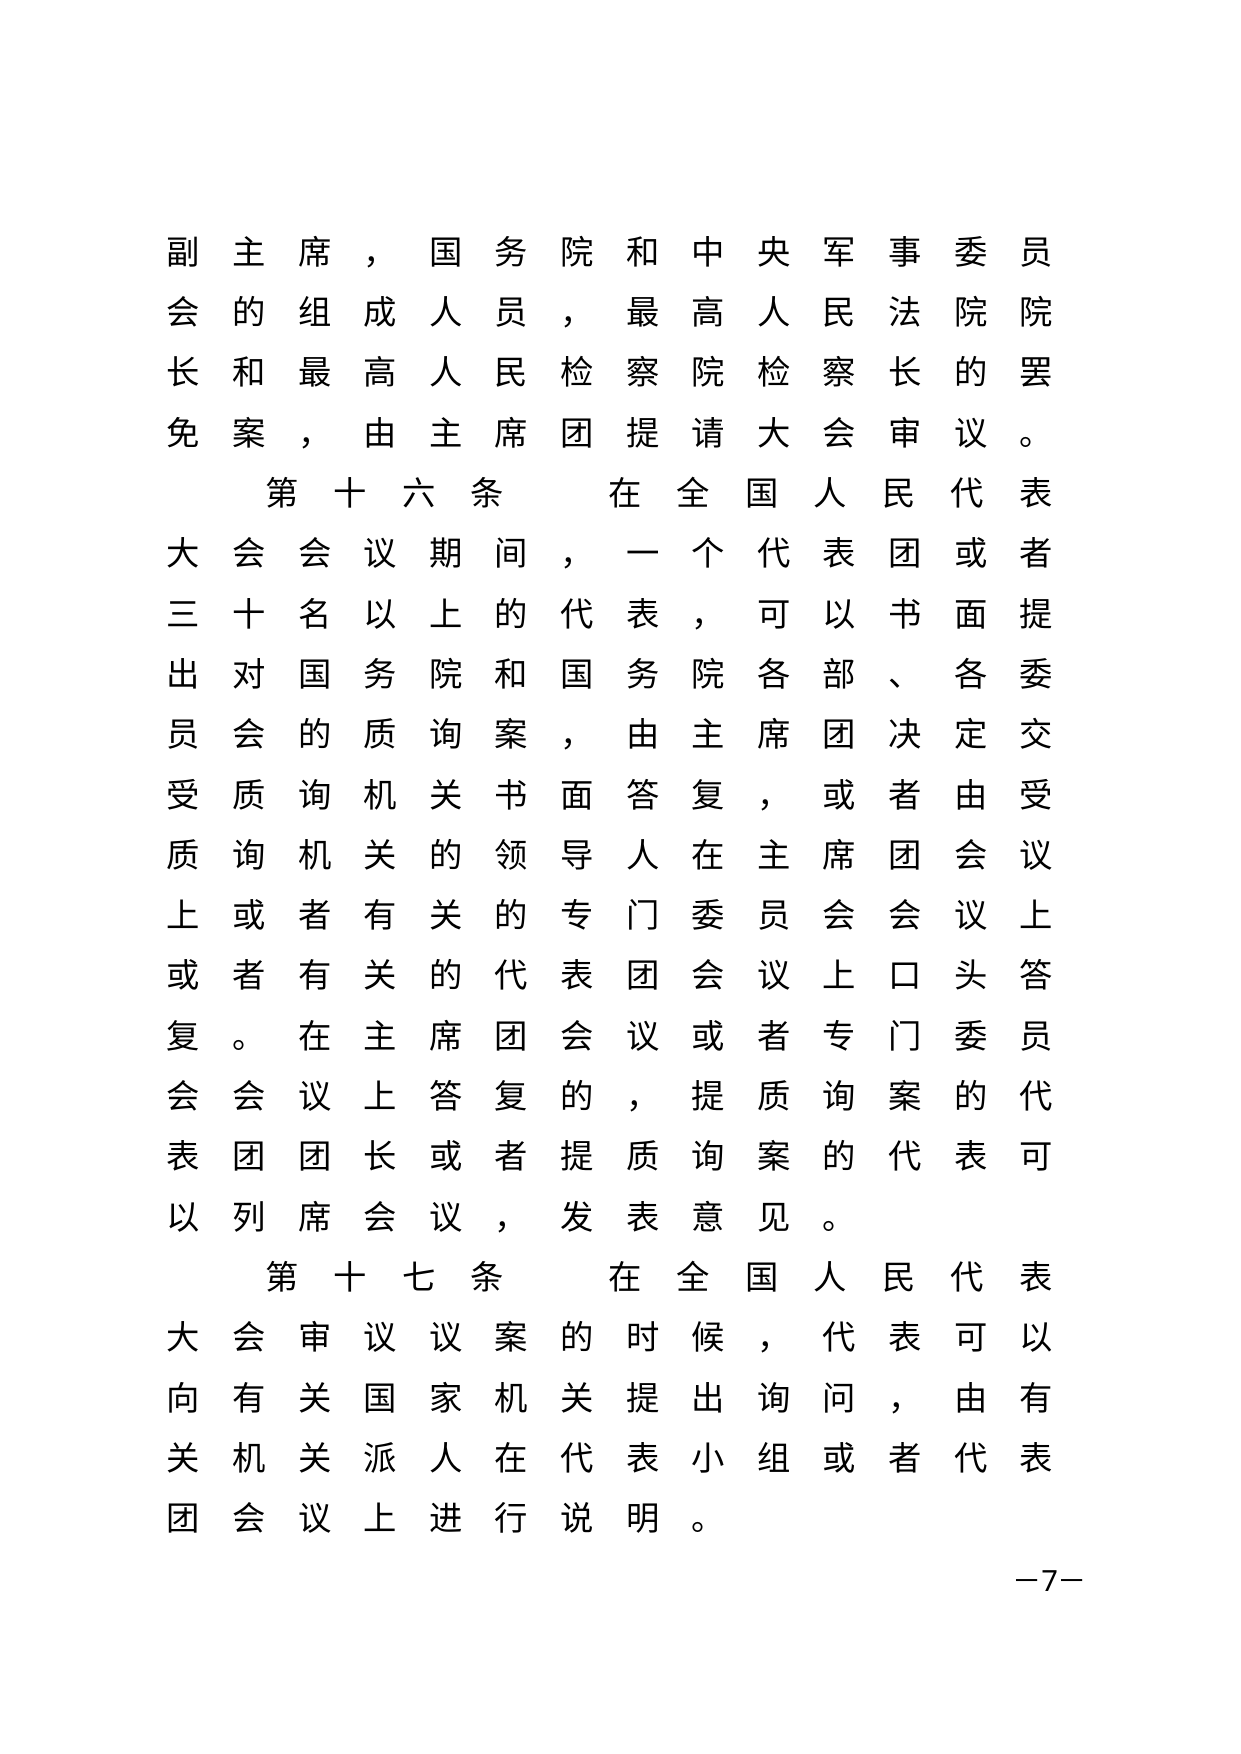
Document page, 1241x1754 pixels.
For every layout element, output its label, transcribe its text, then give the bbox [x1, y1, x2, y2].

text 第十五条 全国人民代表大会三个以上的代表团或者十分之一以上的代表，可以提出对于全国人民代表大会常务委员会的组成人员，中华人民共和国主席、副主席，国务院和中央军事委员会的组成人员，最高人民法院院长和最高人民检察院检察长的罢免案，由主席团提请大会审议。 [167, 219, 1085, 461]
text 第十六条 在全国人民代表大会会议期间，一个代表团或者三十名以上的代表，可以书面提出对国务院和国务院各部、各委员会的质询案，由主席团决定交受质询机关书面答复，或者由受质询机关的领导人在主席团会议上或者有关的专门委员会会议上或者有关的代表团会议上口头答复。在主席团会议或者专门委员会会议上答复的，提质询案的代表团团长或者提质询案的代表可以列席会议，发表意见。 [167, 461, 1085, 1245]
text 第十七条 在全国人民代表大会审议议案的时候，代表可以向有关国家机关提出询问，由有关机关派人在代表小组或者代表团会议上进行说明。 [167, 1245, 1085, 1546]
